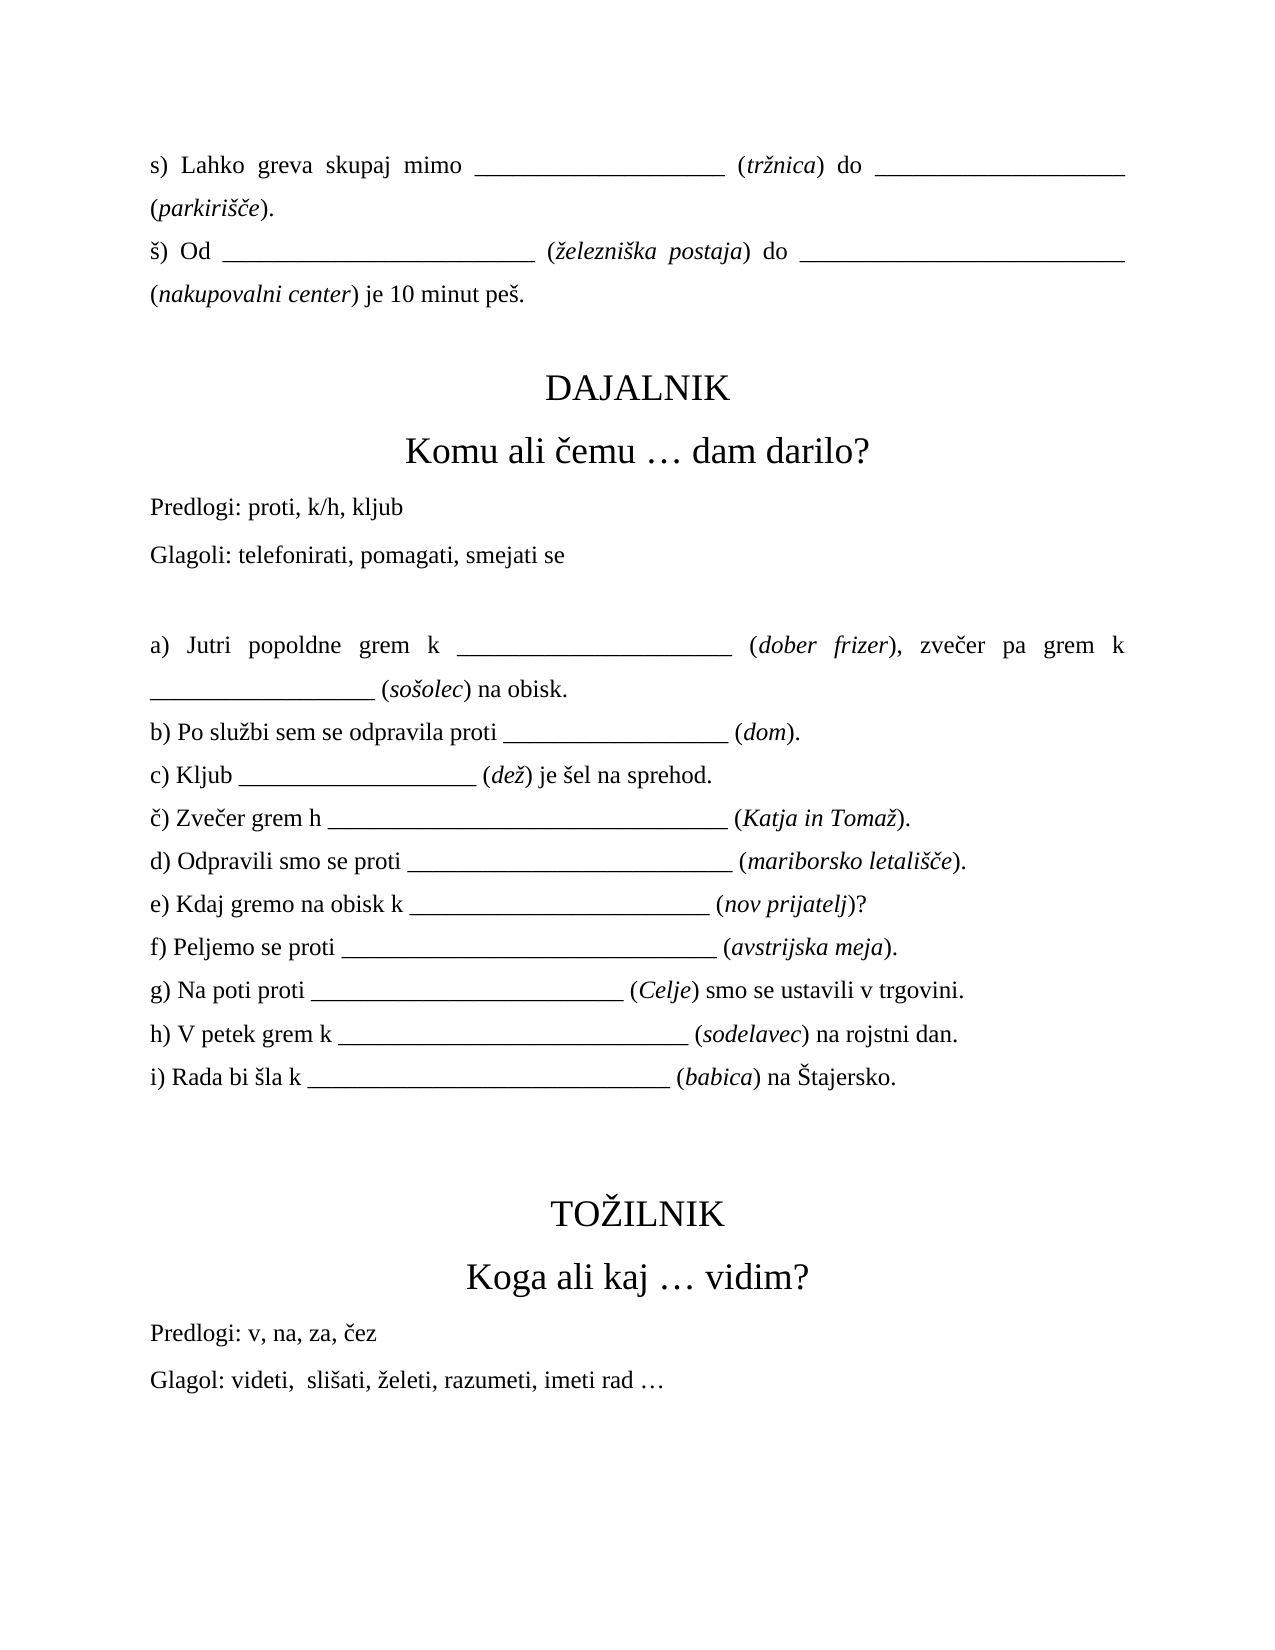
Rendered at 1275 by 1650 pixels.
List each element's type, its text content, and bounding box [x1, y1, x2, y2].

text i) Rada bi šla k _____________________________ (babica) na Štajersko. [150, 1062, 1125, 1091]
text c) Kljub ___________________ (dež) je šel na sprehod. [150, 760, 1125, 789]
text f) Peljemo se proti ______________________________ (avstrijska meja). [150, 932, 1125, 961]
text s) Lahko greva skupaj mimo ____________________ (tržnica) do ____________________ (parkirišče). [150, 150, 1125, 222]
text Glagol: videti, slišati, želeti, razumeti, imeti rad … [150, 1365, 1125, 1394]
text Komu ali čemu … dam darilo? [150, 429, 1125, 472]
text Glagoli: telefonirati, pomagati, smejati se [150, 540, 1125, 568]
text h) V petek grem k ____________________________ (sodelavec) na rojstni dan. [150, 1019, 1125, 1047]
text Predlogi: proti, k/h, kljub [150, 492, 1125, 521]
text a) Jutri popoldne grem k ______________________ (dober frizer), zvečer pa grem k __________________ (sošolec) na obisk. [150, 631, 1125, 702]
text Predlogi: v, na, za, čez [150, 1318, 1125, 1346]
text š) Od _________________________ (železniška postaja) do __________________________ (nakupovalni center) je 10 minut peš. [150, 236, 1125, 308]
text DAJALNIK [150, 366, 1125, 409]
text e) Kdaj gremo na obisk k ________________________ (nov prijatelj)? [150, 889, 1125, 918]
text b) Po službi sem se odpravila proti __________________ (dom). [150, 717, 1125, 746]
text TOŽILNIK [150, 1191, 1125, 1234]
text č) Zvečer grem h ________________________________ (Katja in Tomaž). [150, 803, 1125, 832]
text g) Na poti proti _________________________ (Celje) smo se ustavili v trgovini. [150, 976, 1125, 1004]
text Koga ali kaj … vidim? [150, 1254, 1125, 1298]
text d) Odpravili smo se proti __________________________ (mariborsko letališče). [150, 846, 1125, 875]
